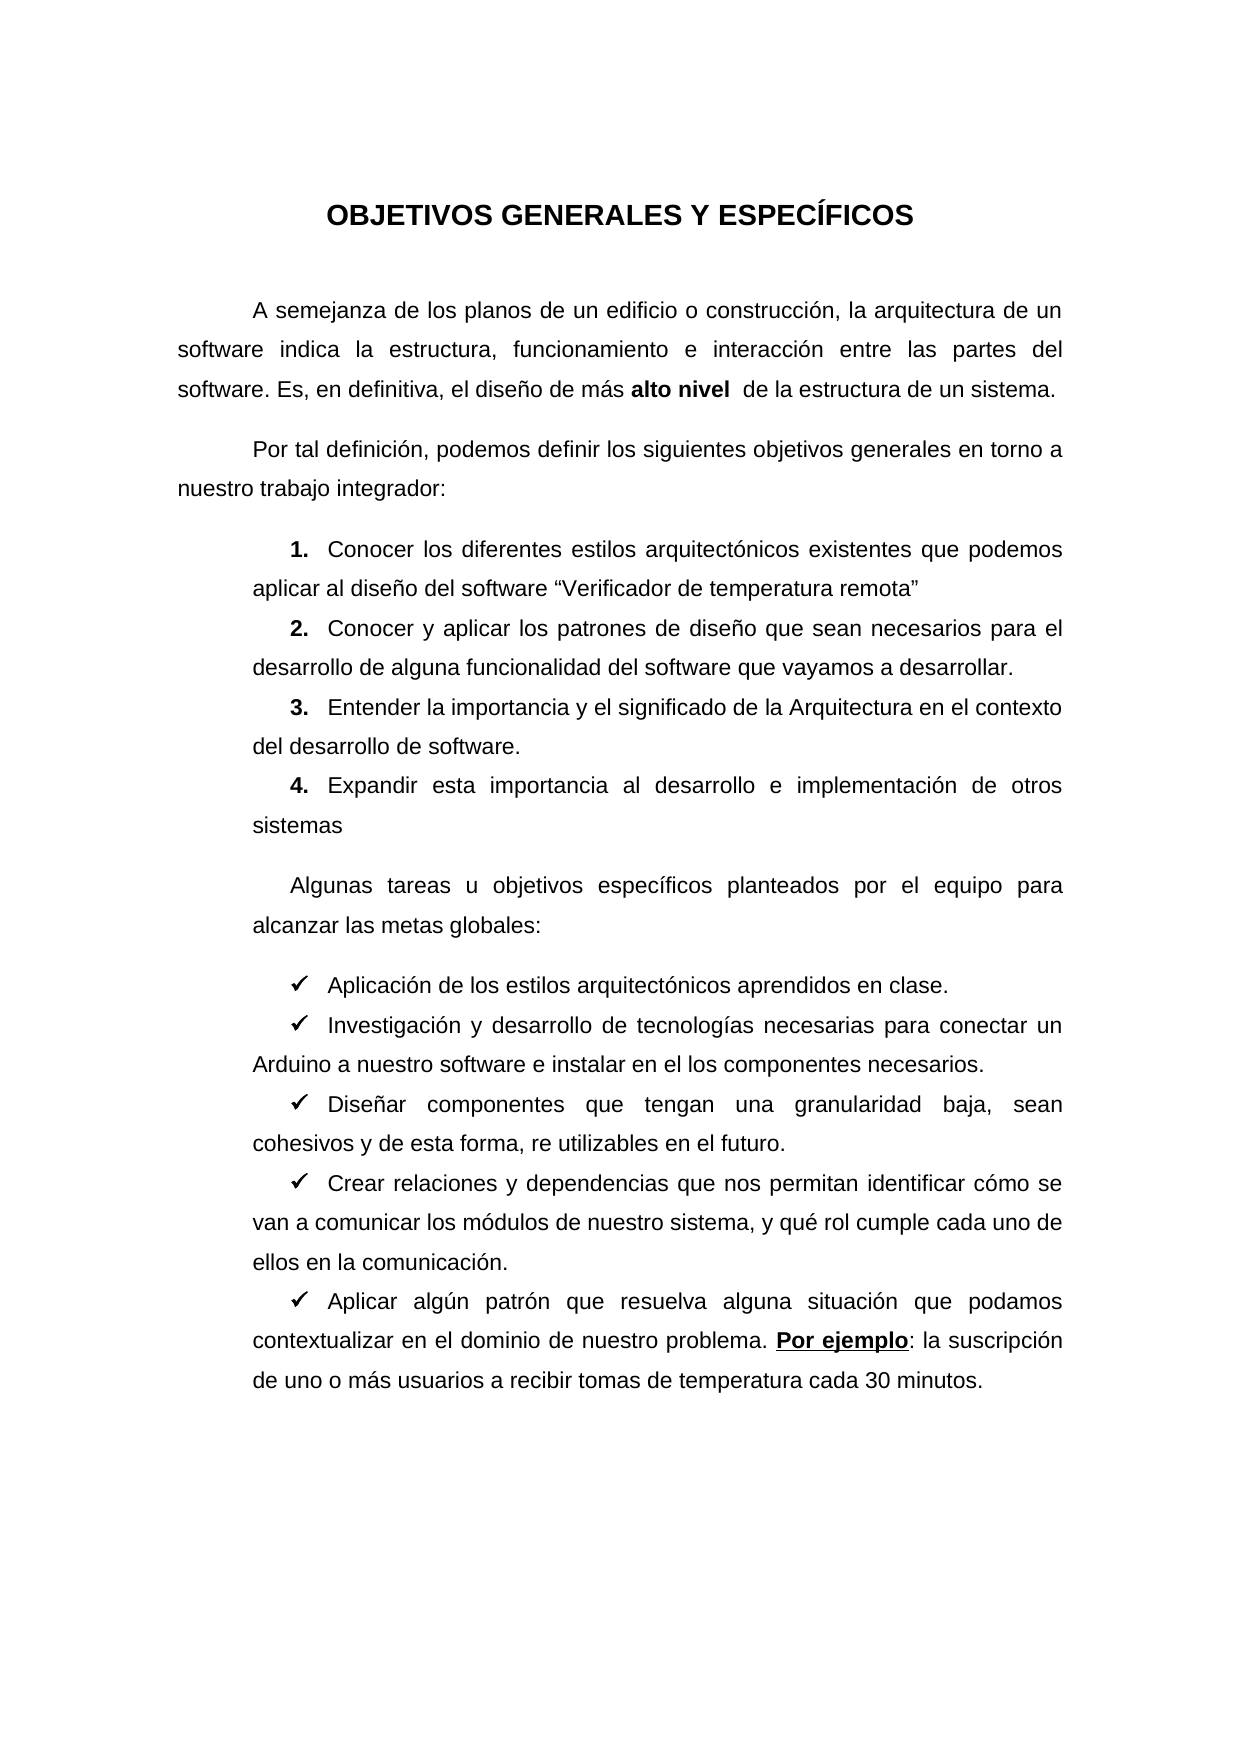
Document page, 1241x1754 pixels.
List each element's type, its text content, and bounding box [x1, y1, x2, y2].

list Crear relaciones y dependencias que nos permitan identificar cómo se van a comunicar los módulos de nuestro sistema, y qué rol cumple cada uno de ellos en la comunicación. [252, 1169, 1063, 1275]
list Aplicar algún patrón que resuelva alguna situación que podamos contextualizar en el dominio de nuestro problema. Por ejemplo: la suscripción de uno o más usuarios a recibir tomas de temperatura cada 30 minutos. [252, 1288, 1063, 1393]
list Expandir esta importancia al desarrollo e implementación de otros sistemas [252, 772, 1063, 838]
text A semejanza de los planos de un edificio o construcción, la arquitectura de un software indica la estructura, funcionamiento e interacción entre las partes del software. Es, en definitiva, el diseño de más alto nivel de la estructura de un sistema. [177, 297, 1063, 402]
list Conocer los diferentes estilos arquitectónicos existentes que podemos aplicar al diseño del software “Verificador de temperatura remota” [252, 536, 1063, 601]
text Por tal definición, podemos definir los siguientes objetivos generales en torno a nuestro trabajo integrador: [177, 436, 1063, 502]
text Algunas tareas u objetivos específicos planteados por el equipo para alcanzar las metas globales: [252, 872, 1063, 938]
subtitle OBJETIVOS GENERALES Y ESPECÍFICOS [177, 198, 1063, 231]
list Diseñar componentes que tengan una granularidad baja, sean cohesivos y de esta forma, re utilizables en el futuro. [252, 1091, 1063, 1156]
list Aplicación de los estilos arquitectónicos aprendidos en clase. [252, 972, 1063, 998]
list Entender la importancia y el significado de la Arquitectura en el contexto del desarrollo de software. [252, 693, 1063, 759]
list Investigación y desarrollo de tecnologías necesarias para conectar un Arduino a nuestro software e instalar en el los componentes necesarios. [252, 1012, 1063, 1077]
list Conocer y aplicar los patrones de diseño que sean necesarios para el desarrollo de alguna funcionalidad del software que vayamos a desarrollar. [252, 614, 1063, 680]
